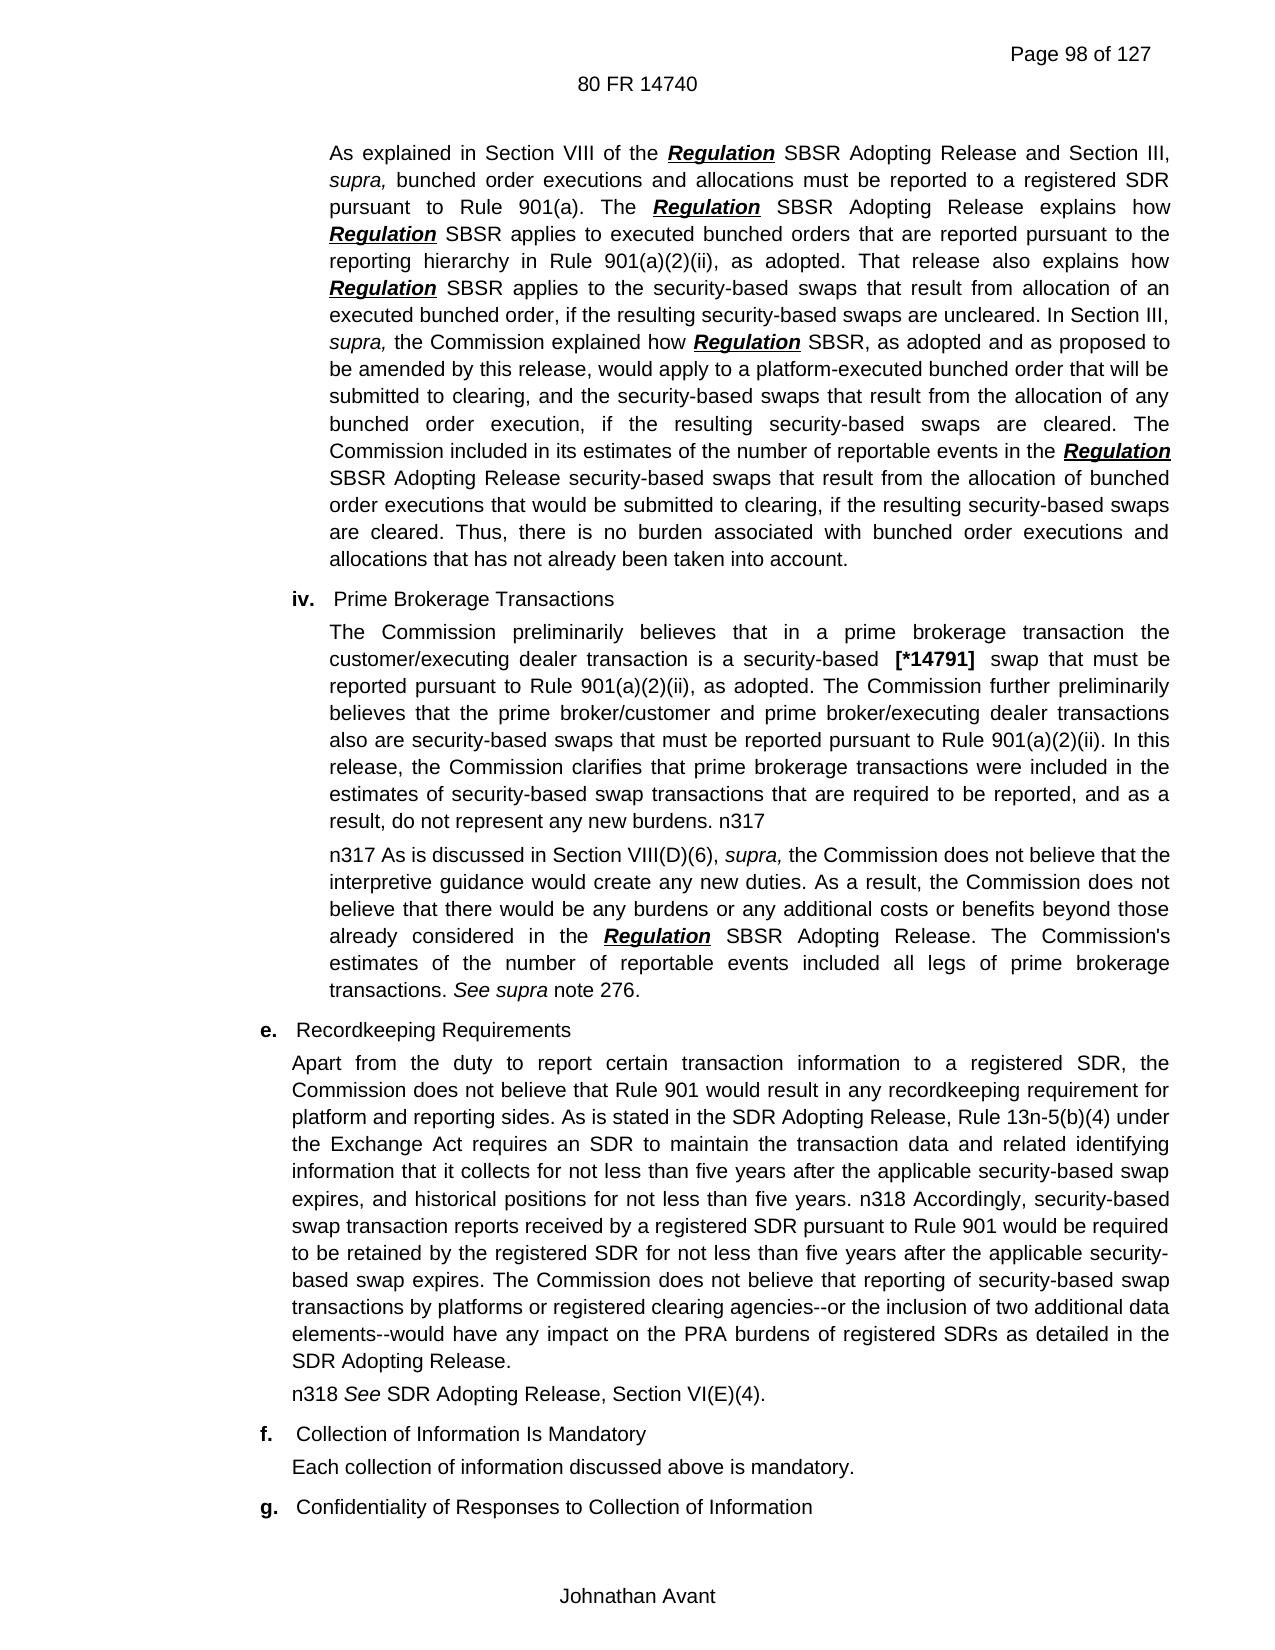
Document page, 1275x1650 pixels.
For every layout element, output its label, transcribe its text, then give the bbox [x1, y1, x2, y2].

text n318 See SDR Adopting Release, Section VI(E)(4). [292, 1379, 1171, 1406]
list Collection of Information Is Mandatory [254, 1419, 1171, 1446]
text The Commission preliminarily believes that in a prime brokerage transaction the customer/executing dealer transaction is a security-based [*14791] swap that must be reported pursuant to Rule 901(a)(2)(ii), as adopted. The Commission further preliminarily believes that the prime broker/customer and prime broker/executing dealer transactions also are security-based swaps that must be reported pursuant to Rule 901(a)(2)(ii). In this release, the Commission clarifies that prime brokerage transactions were included in the estimates of security-based swap transactions that are required to be reported, and as a result, do not represent any new burdens. n317 [329, 617, 1171, 833]
list Recordkeeping Requirements [254, 1014, 1171, 1042]
text n317 As is discussed in Section VIII(D)(6), supra, the Commission does not believe that the interpretive guidance would create any new duties. As a result, the Commission does not believe that there would be any burdens or any additional costs or benefits beyond those already considered in the Regulation SBSR Adopting Release. The Commission's estimates of the number of reportable events included all legs of prime brokerage transactions. See supra note 276. [329, 839, 1171, 1002]
list Confidentiality of Responses to Collection of Information [254, 1492, 1171, 1519]
text Each collection of information discussed above is mandatory. [292, 1452, 1171, 1479]
text As explained in Section VIII of the Regulation SBSR Adopting Release and Section III, supra, bunched order executions and allocations must be reported to a registered SDR pursuant to Rule 901(a). The Regulation SBSR Adopting Release explains how Regulation SBSR applies to executed bunched orders that are reported pursuant to the reporting hierarchy in Rule 901(a)(2)(ii), as adopted. That release also explains how Regulation SBSR applies to the security-based swaps that result from allocation of an executed bunched order, if the resulting security-based swaps are uncleared. In Section III, supra, the Commission explained how Regulation SBSR, as adopted and as proposed to be amended by this release, would apply to a platform-executed bunched order that will be submitted to clearing, and the security-based swaps that result from the allocation of any bunched order execution, if the resulting security-based swaps are cleared. The Commission included in its estimates of the number of reportable events in the Regulation SBSR Adopting Release security-based swaps that result from the allocation of bunched order executions that would be submitted to clearing, if the resulting security-based swaps are cleared. Thus, there is no burden associated with bunched order executions and allocations that has not already been taken into account. [329, 137, 1171, 571]
list Prime Brokerage Transactions [292, 583, 1171, 610]
text Apart from the duty to report certain transaction information to a registered SDR, the Commission does not believe that Rule 901 would result in any recordkeeping requirement for platform and reporting sides. As is stated in the SDR Adopting Release, Rule 13n-5(b)(4) under the Exchange Act requires an SDR to maintain the transaction data and related identifying information that it collects for not less than five years after the applicable security-based swap expires, and historical positions for not less than five years. n318 Accordingly, security-based swap transaction reports received by a registered SDR pursuant to Rule 901 would be required to be retained by the registered SDR for not less than five years after the applicable security-based swap expires. The Commission does not believe that reporting of security-based swap transactions by platforms or registered clearing agencies--or the inclusion of two additional data elements--would have any impact on the PRA burdens of registered SDRs as detailed in the SDR Adopting Release. [292, 1048, 1171, 1373]
